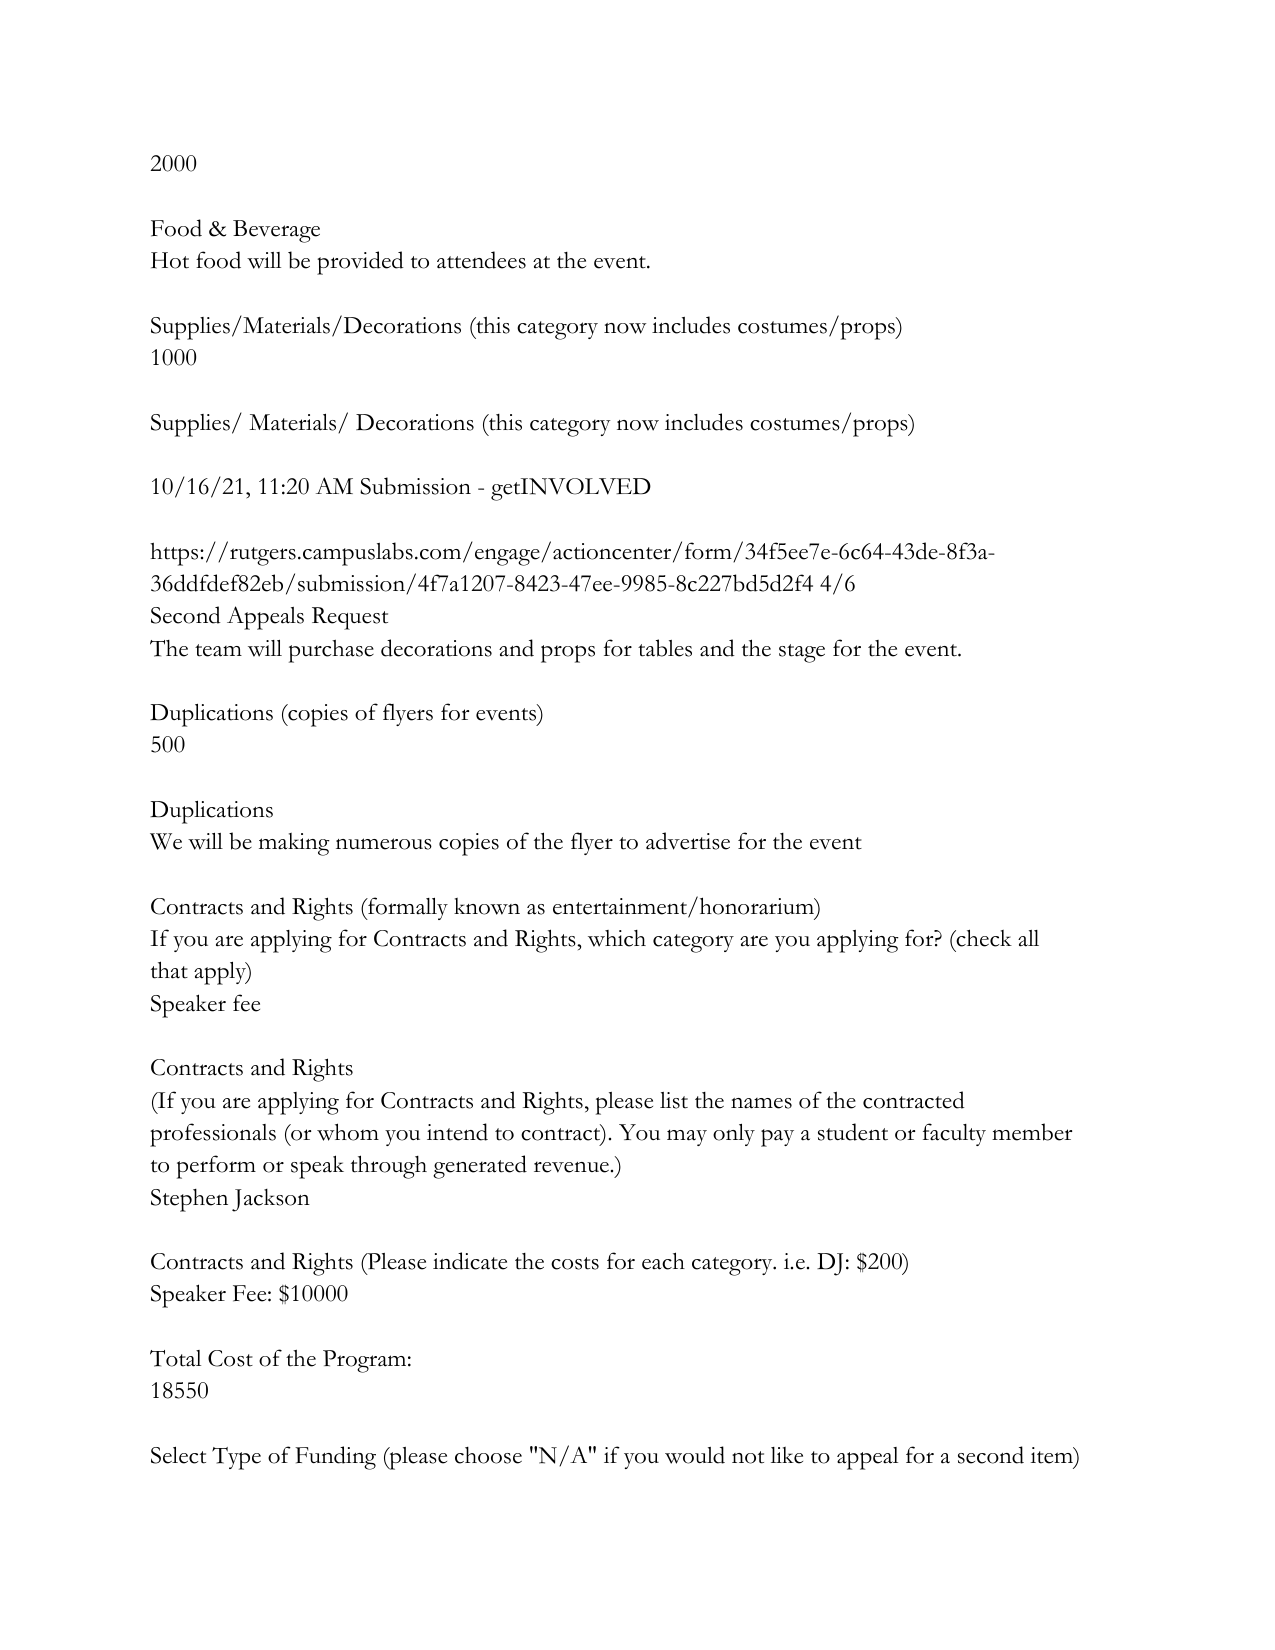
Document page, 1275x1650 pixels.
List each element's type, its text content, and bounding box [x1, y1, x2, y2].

text Contracts and Rights [150, 1054, 1125, 1082]
text Second Appeals Request [150, 602, 1125, 630]
text to perform or speak through generated revenue.) [150, 1151, 1125, 1179]
text Contracts and Rights (formally known as entertainment/honorarium) [150, 893, 1125, 921]
text 2000 [150, 150, 1125, 178]
text Speaker Fee: $10000 [150, 1280, 1125, 1308]
text 500 [150, 731, 1125, 759]
text 10/16/21, 11:20 AM Submission - getINVOLVED [150, 473, 1125, 501]
text Food & Beverage [150, 214, 1125, 243]
text We will be making numerous copies of the flyer to advertise for the event [150, 828, 1125, 856]
text professionals (or whom you intend to contract). You may only pay a student or faculty member [150, 1119, 1125, 1147]
text Duplications [150, 796, 1125, 824]
text Total Cost of the Program: [150, 1345, 1125, 1373]
text Supplies/ Materials/ Decorations (this category now includes costumes/props) [150, 408, 1125, 436]
text 1000 [150, 344, 1125, 372]
text that apply) [150, 957, 1125, 985]
text If you are applying for Contracts and Rights, which category are you applying for? (check all [150, 925, 1125, 953]
text 18550 [150, 1377, 1125, 1405]
text Contracts and Rights (Please indicate the costs for each category. i.e. DJ: $200) [150, 1248, 1125, 1276]
text Supplies/Materials/Decorations (this category now includes costumes/props) [150, 311, 1125, 339]
text https://rutgers.campuslabs.com/engage/actioncenter/form/34f5ee7e-6c64-43de-8f3a-36ddfdef82eb/submission/4f7a1207-8423-47ee-9985-8c227bd5d2f4 4/6 [150, 537, 1125, 598]
text Speaker fee [150, 989, 1125, 1018]
text The team will purchase decorations and props for tables and the stage for the event. [150, 634, 1125, 662]
text Stephen Jackson [150, 1183, 1125, 1211]
text Duplications (copies of flyers for events) [150, 699, 1125, 727]
text Select Type of Funding (please choose "N/A" if you would not like to appeal for a second item) [150, 1442, 1125, 1470]
text Hot food will be provided to attendees at the event. [150, 247, 1125, 275]
text (If you are applying for Contracts and Rights, please list the names of the contracted [150, 1086, 1125, 1114]
